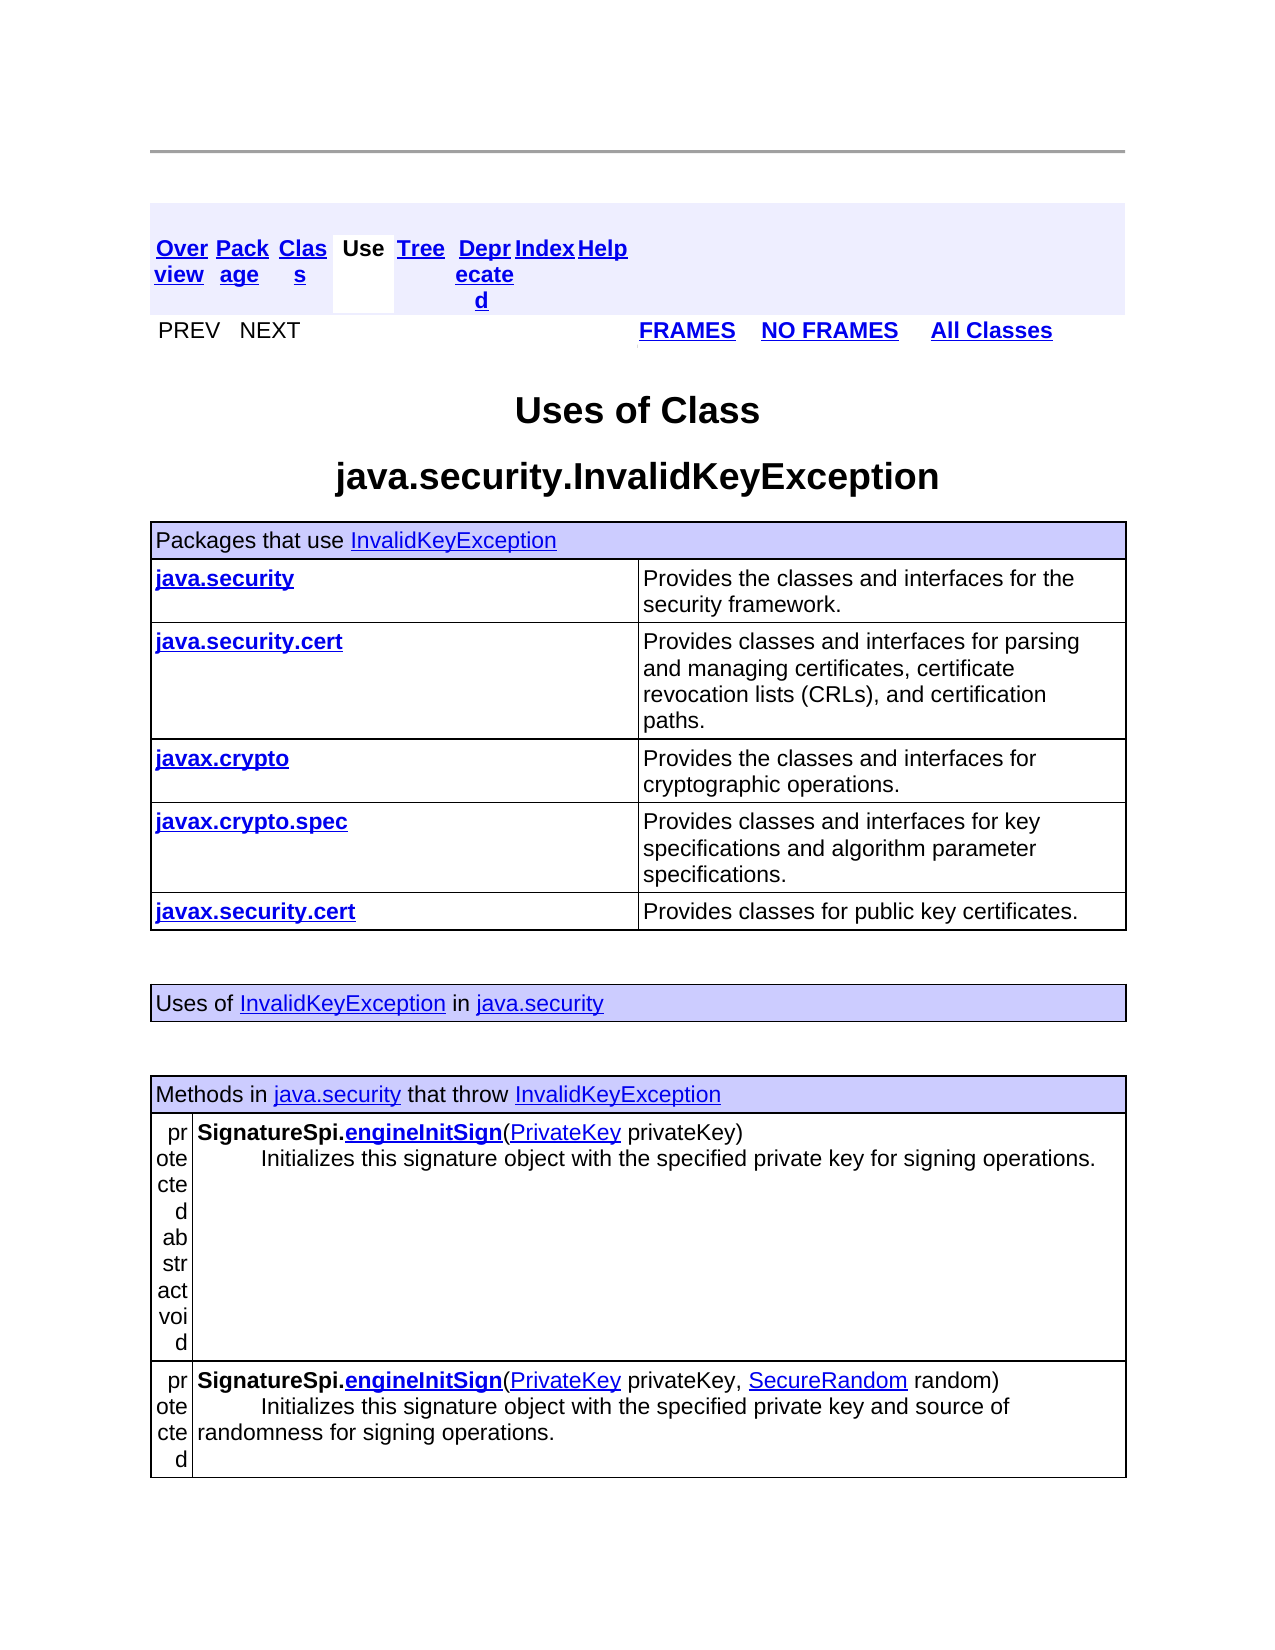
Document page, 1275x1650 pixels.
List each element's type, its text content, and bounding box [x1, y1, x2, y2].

table_cell javax.security.cert [152, 893, 638, 929]
table_cell protected void [152, 1362, 192, 1477]
table_cell Provides classes and interfaces for key specifications and algorithm parameter specifications. [639, 803, 1125, 892]
table_cell java.security [152, 560, 638, 622]
table_header [150, 203, 1125, 315]
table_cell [193, 1362, 1125, 1477]
text java.security.InvalidKeyException [150, 454, 1125, 497]
table_header Uses of InvalidKeyException in java.security [152, 985, 1125, 1021]
table_header Packages that use InvalidKeyException [152, 523, 1125, 558]
table_cell PREV NEXT [150, 315, 637, 345]
table_cell FRAMES NO FRAMES All Classes [638, 315, 1125, 345]
table_cell Provides the classes and interfaces for cryptographic operations. [639, 740, 1125, 802]
text Uses of Class [150, 388, 1125, 431]
table_cell java.security.cert [152, 623, 638, 738]
table_cell javax.crypto.spec [152, 803, 638, 892]
table_cell Provides classes and interfaces for parsing and managing certificates, certificate revocation lists (CRLs), and certification paths. [639, 623, 1125, 738]
table_cell protected abstract void [152, 1114, 192, 1360]
table_cell SignatureSpi.engineInitSign(PrivateKey privateKey) Initializes this signature object with the specified private key for signing operations. [193, 1114, 1125, 1360]
table_cell Provides the classes and interfaces for the security framework. [639, 560, 1125, 622]
table_cell Provides classes for public key certificates. [639, 893, 1125, 929]
table_header Methods in java.security that throw InvalidKeyException [152, 1077, 1125, 1112]
table_cell javax.crypto [152, 740, 638, 802]
